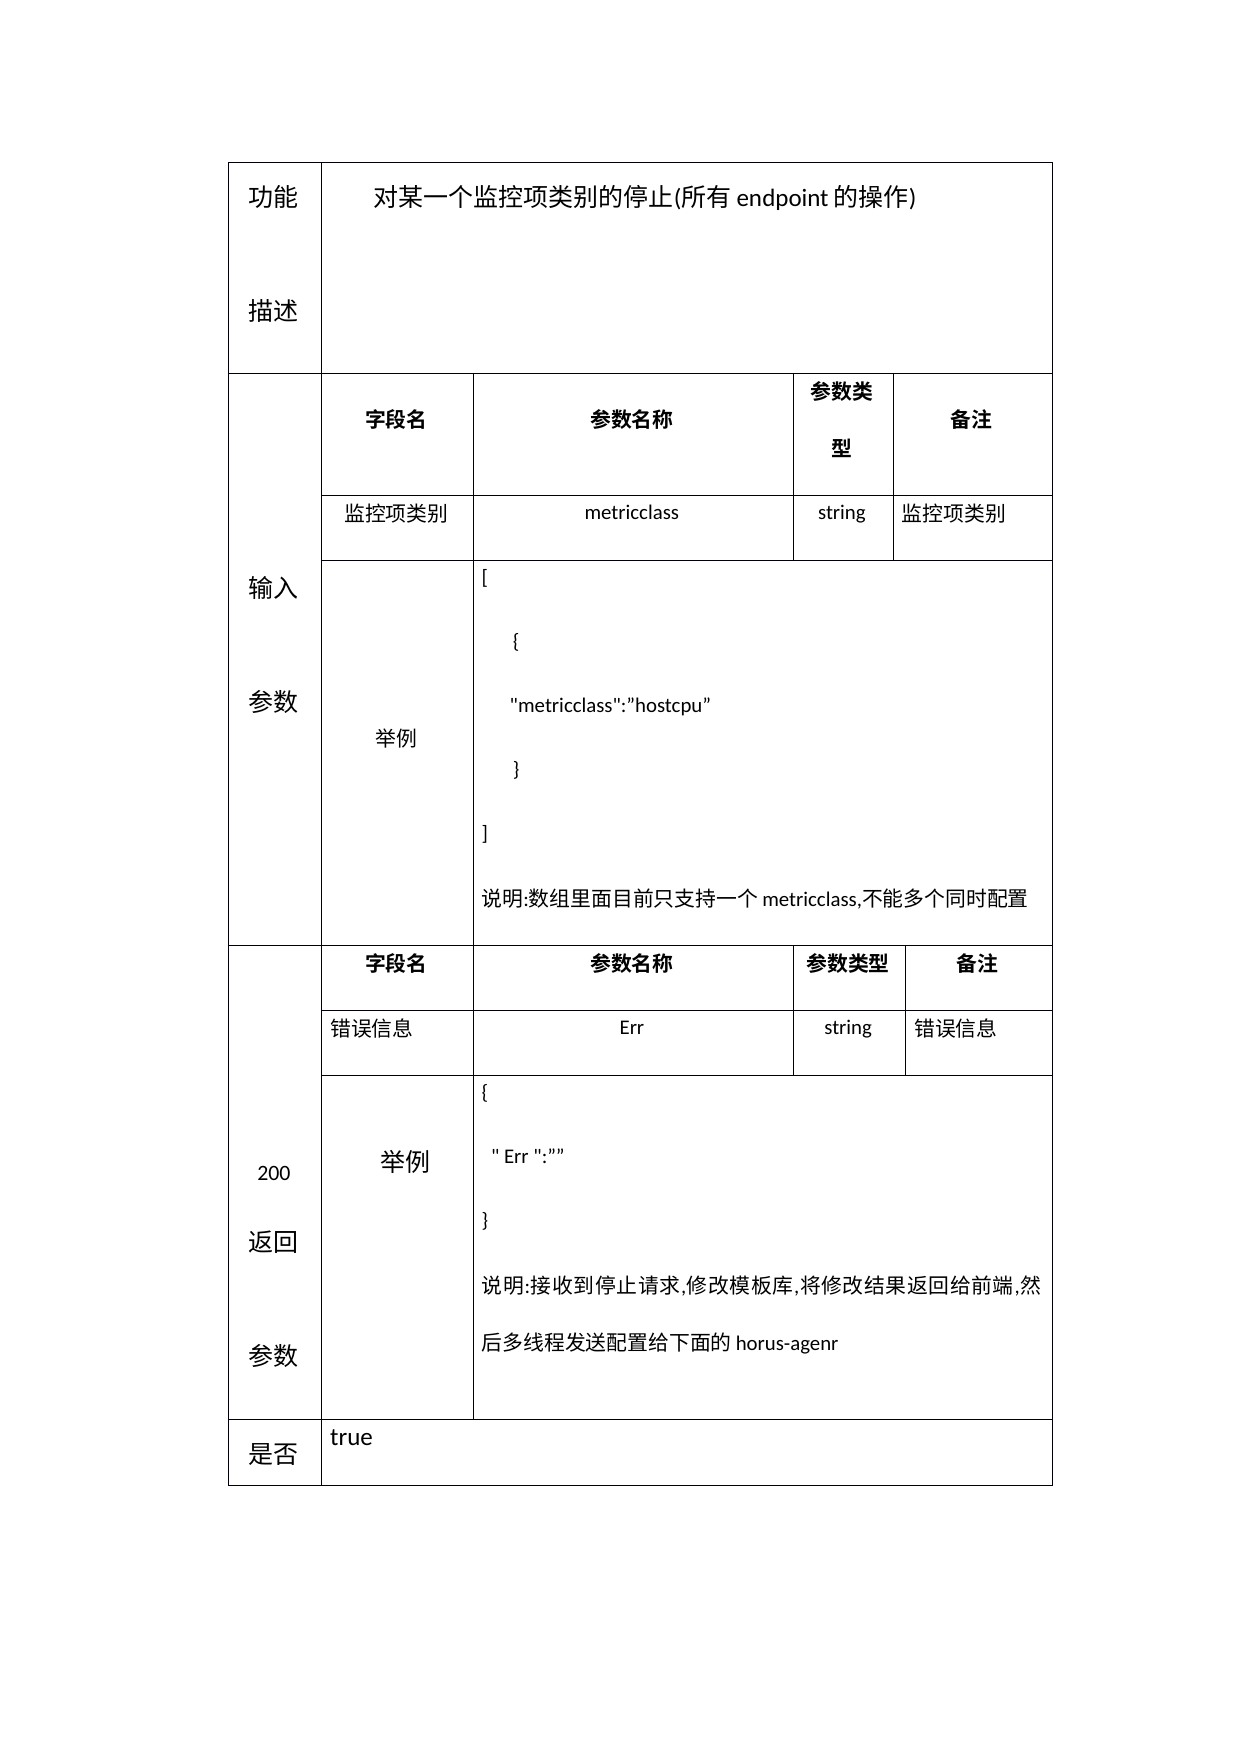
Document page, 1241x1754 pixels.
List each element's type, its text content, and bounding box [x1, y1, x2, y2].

table_cell 字段名 [322, 946, 473, 1010]
table_cell string [794, 496, 893, 560]
table_cell 输入参数 [229, 374, 321, 945]
table_cell 错误信息 [322, 1011, 473, 1075]
table_cell metricclass [474, 496, 793, 560]
table_cell 参数名称 [474, 374, 793, 495]
table_cell { " Err ":”” } 说明:接收到停止请求,修改模板库,将修改结果返回给前端,然后多线程发送配置给下面的horus-agenr [474, 1076, 1052, 1419]
table_cell 监控项类别 [322, 496, 473, 560]
table_cell 备注 [906, 946, 1052, 1010]
table_cell 字段名 [322, 374, 473, 495]
table_cell true [322, 1420, 1052, 1485]
table_cell 错误信息 [906, 1011, 1052, 1075]
table_cell 功能描述 [229, 163, 321, 373]
table_cell 200 返回参数 [229, 946, 321, 1419]
table_cell 备注 [894, 374, 1052, 495]
table_cell 参数类型 [794, 946, 905, 1010]
table_cell 对某一个监控项类别的停止(所有endpoint的操作) [322, 163, 1052, 373]
table_cell 参数名称 [474, 946, 793, 1010]
table_cell string [794, 1011, 905, 1075]
table_cell [ { "metricclass":”hostcpu” } ] 说明:数组里面目前只支持一个metricclass,不能多个同时配置 [474, 561, 1052, 945]
table_cell Err [474, 1011, 793, 1075]
table_cell 监控项类别 [894, 496, 1052, 560]
table_cell 举例 [322, 561, 473, 945]
table_cell 举例 [322, 1076, 473, 1419]
table_cell 参数类型 [794, 374, 893, 495]
table_cell 是否同步 [229, 1420, 321, 1485]
